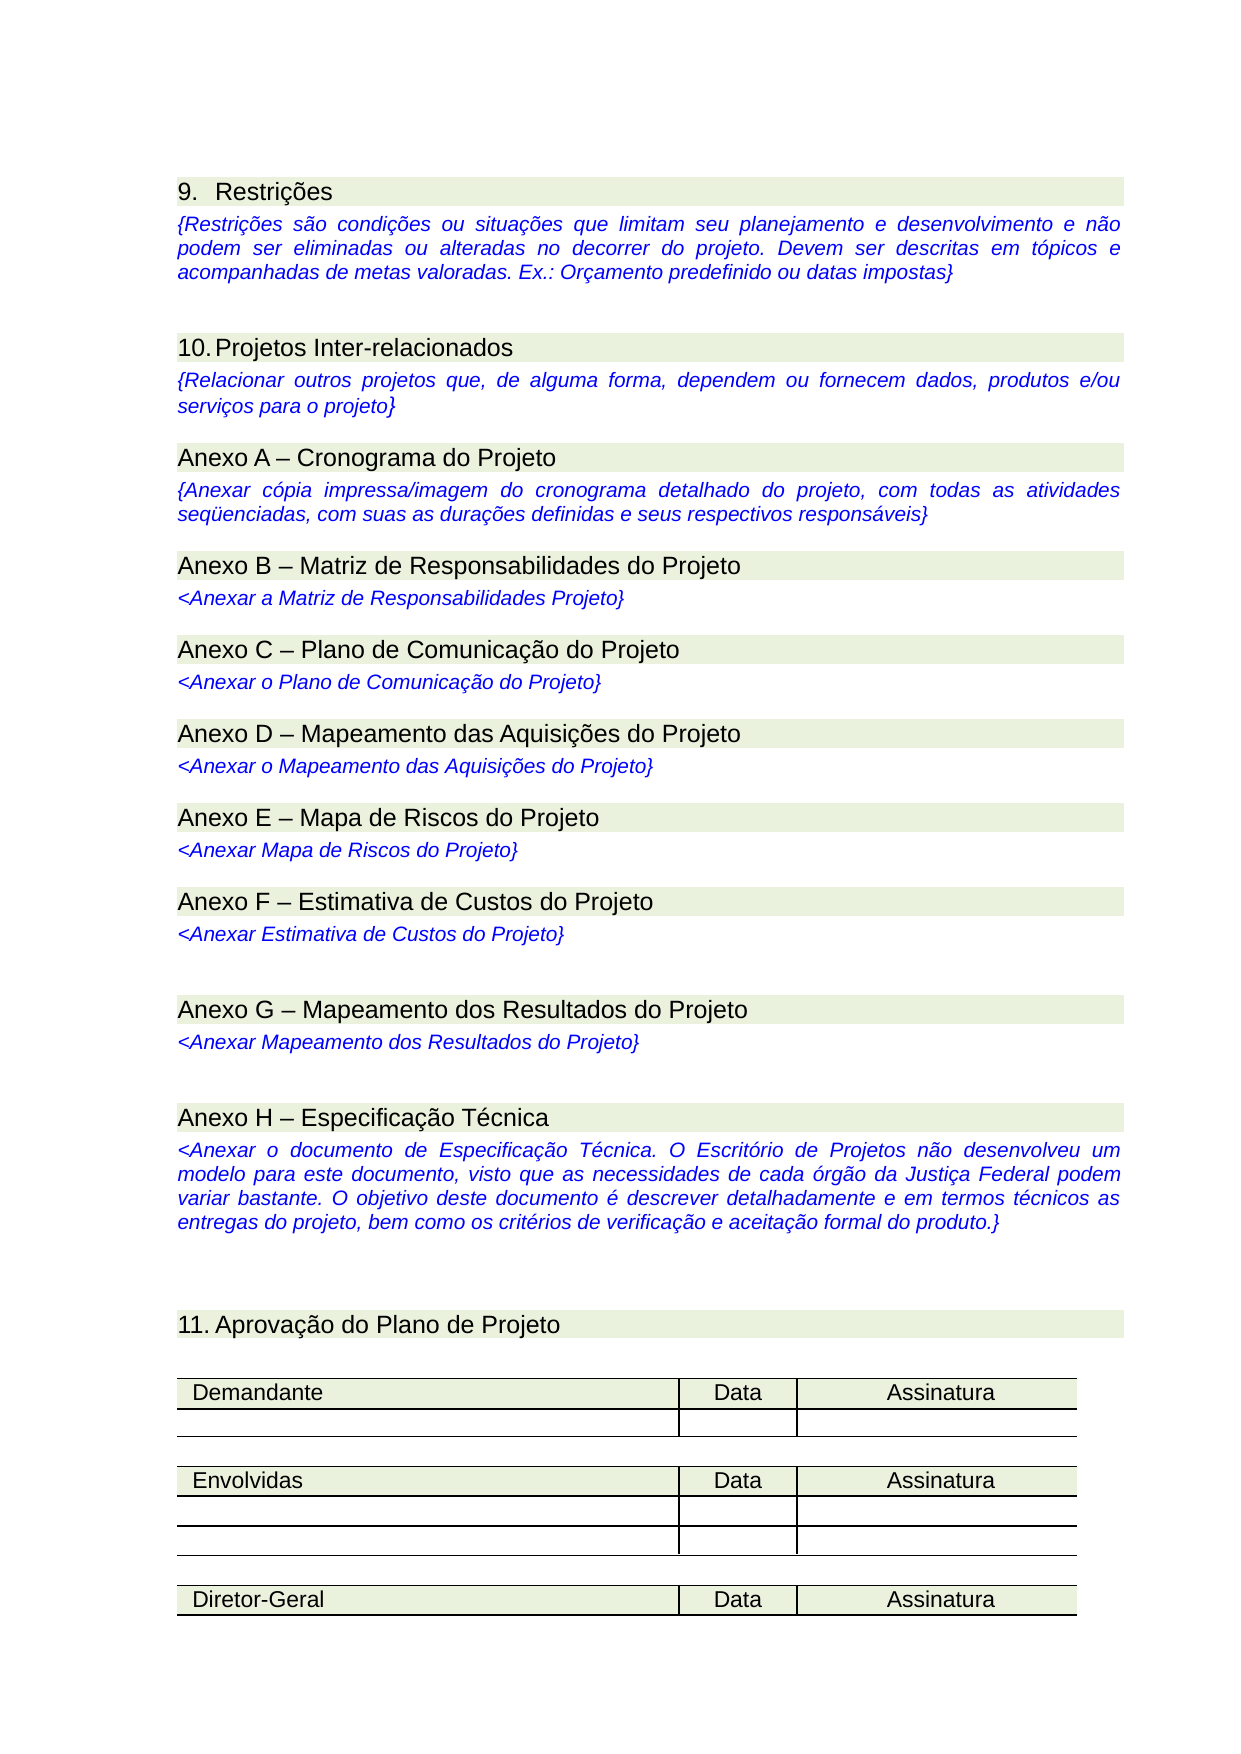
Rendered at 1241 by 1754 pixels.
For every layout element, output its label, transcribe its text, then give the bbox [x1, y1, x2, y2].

table_cell [177, 1497, 678, 1525]
table_header Data [680, 1467, 796, 1495]
text <Anexar o documento de Especificação Técnica. O Escritório de Projetos não desenvolveu um modelo para este documento, visto que as necessidades de cada órgão da Justiça Federal podem variar bastante. O objetivo deste documento é descrever detalhadamente e em termos técnicos as entregas do projeto, bem como os critérios de verificação e aceitação formal do produto.} [177, 1138, 1122, 1234]
subtitle Aprovação do Plano de Projeto [177, 1310, 1124, 1338]
table_header Envolvidas [177, 1467, 678, 1495]
table_cell [680, 1410, 796, 1436]
text <Anexar Mapeamento dos Resultados do Projeto} [177, 1030, 1122, 1054]
table_cell [177, 1527, 678, 1554]
text <Anexar a Matriz de Responsabilidades Projeto} [177, 586, 1122, 610]
table_header Data [680, 1379, 796, 1408]
subtitle Restrições [177, 177, 1124, 206]
subtitle Anexo E – Mapa de Riscos do Projeto [177, 803, 1124, 832]
table_header Data [680, 1586, 796, 1614]
table_header Diretor-Geral [177, 1586, 678, 1614]
table_header Assinatura [798, 1379, 1077, 1408]
text <Anexar Estimativa de Custos do Projeto} [177, 922, 1122, 946]
table_header Assinatura [798, 1586, 1077, 1614]
subtitle Projetos Inter-relacionados [177, 333, 1124, 362]
subtitle Anexo F – Estimativa de Custos do Projeto [177, 887, 1124, 916]
table_header Assinatura [798, 1467, 1077, 1495]
subtitle Anexo D – Mapeamento das Aquisições do Projeto [177, 719, 1124, 748]
table_header Demandante [177, 1379, 678, 1408]
subtitle Anexo G – Mapeamento dos Resultados do Projeto [177, 995, 1124, 1024]
table_cell [798, 1410, 1077, 1436]
subtitle Anexo A – Cronograma do Projeto [177, 443, 1124, 472]
text {Restrições são condições ou situações que limitam seu planejamento e desenvolvimento e não podem ser eliminadas ou alteradas no decorrer do projeto. Devem ser descritas em tópicos e acompanhadas de metas valoradas. Ex.: Orçamento predefinido ou datas impostas} [177, 212, 1122, 284]
subtitle Anexo C – Plano de Comunicação do Projeto [177, 635, 1124, 664]
table_cell [680, 1527, 796, 1554]
text {Anexar cópia impressa/imagem do cronograma detalhado do projeto, com todas as atividades seqüenciadas, com suas as durações definidas e seus respectivos responsáveis} [177, 478, 1122, 526]
text {Relacionar outros projetos que, de alguma forma, dependem ou fornecem dados, produtos e/ou serviços para o projeto} [177, 368, 1122, 418]
table_cell [798, 1497, 1077, 1525]
text <Anexar Mapa de Riscos do Projeto} [177, 838, 1122, 862]
subtitle Anexo B – Matriz de Responsabilidades do Projeto [177, 551, 1124, 580]
table_cell [177, 1410, 678, 1436]
text <Anexar o Mapeamento das Aquisições do Projeto} [177, 754, 1122, 778]
text <Anexar o Plano de Comunicação do Projeto} [177, 670, 1122, 694]
table_cell [798, 1527, 1077, 1554]
table_cell [680, 1497, 796, 1525]
subtitle Anexo H – Especificação Técnica [177, 1103, 1124, 1132]
